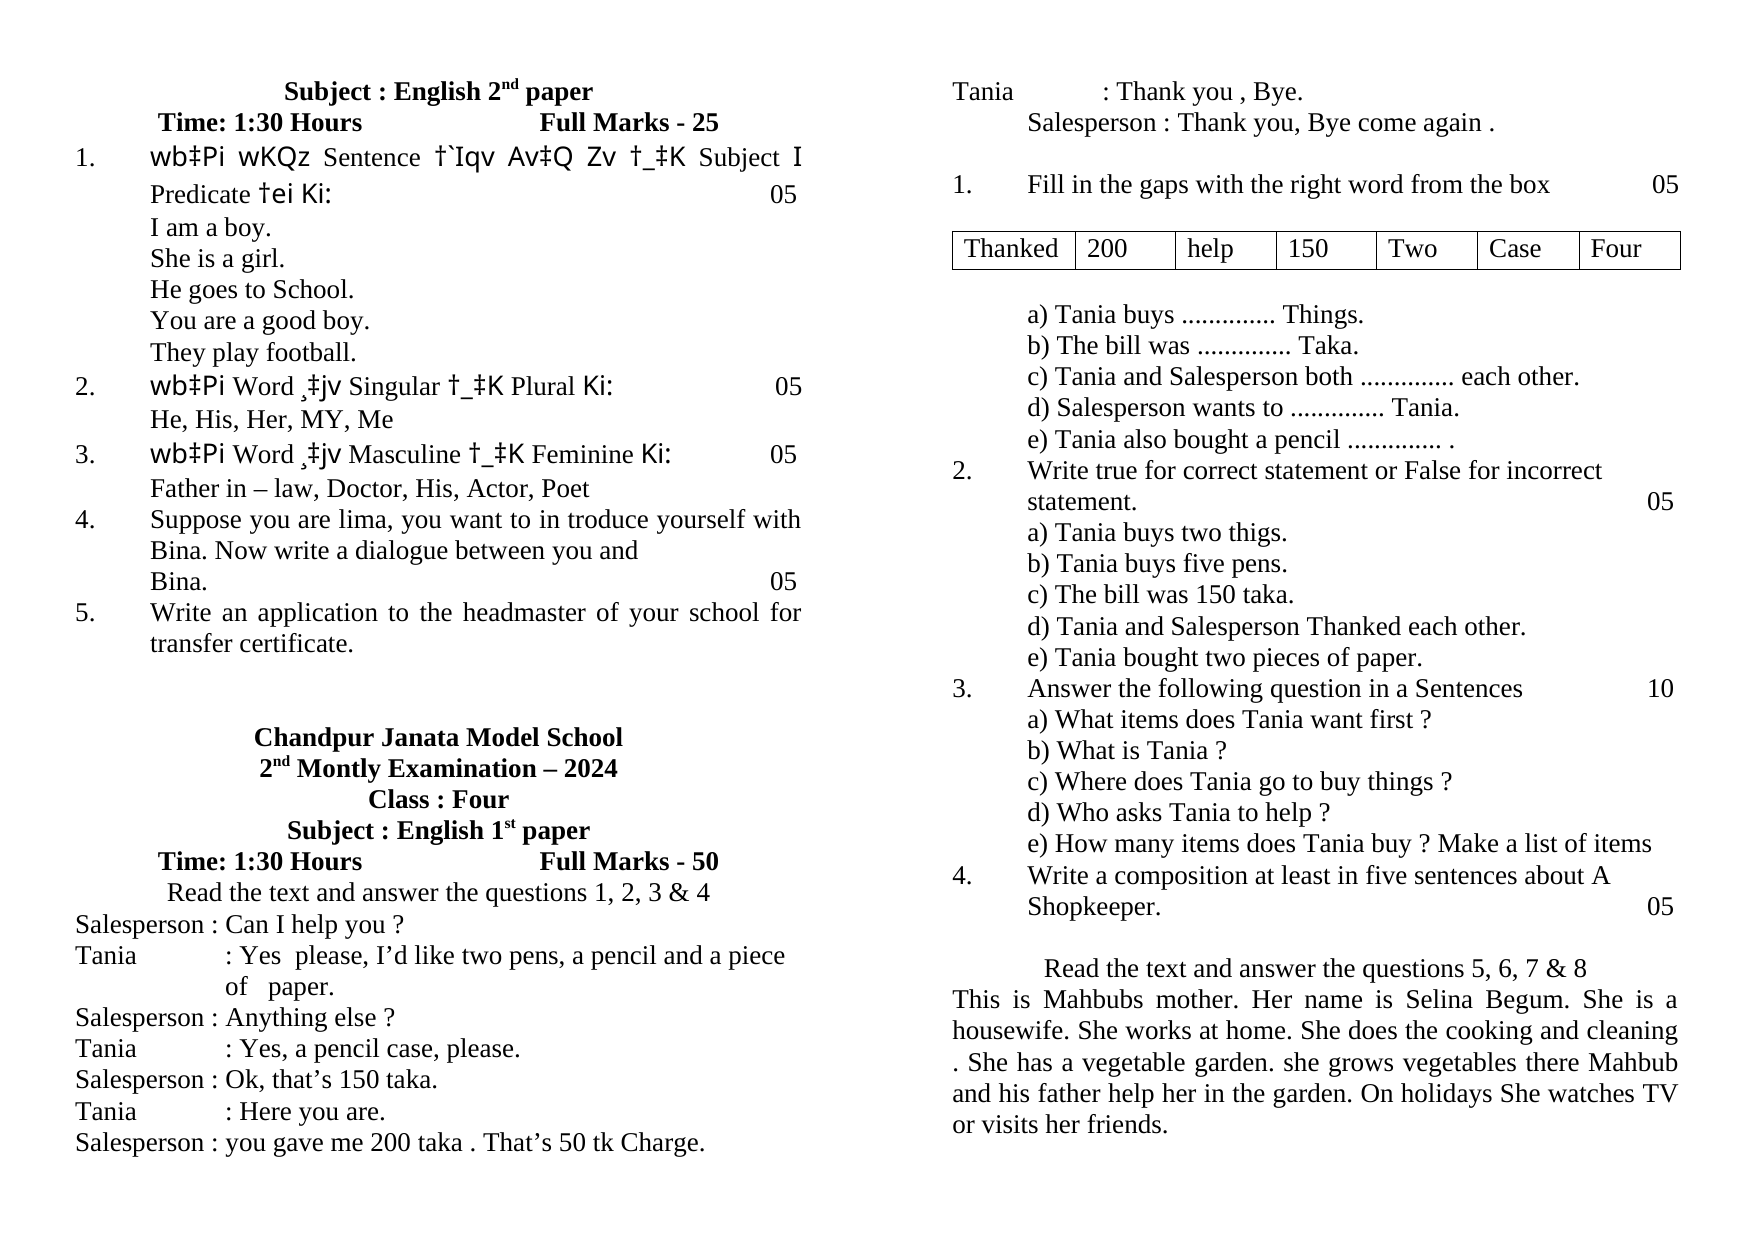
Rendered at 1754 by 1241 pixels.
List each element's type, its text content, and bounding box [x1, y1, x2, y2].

text Salesperson : Anything else ? [75, 1001, 802, 1032]
text 2. wb‡Pi Word ¸‡jv Singular †_‡K Plural Ki: 05 [75, 367, 802, 404]
text Father in – law, Doctor, His, Actor, Poet [75, 472, 802, 503]
text 1. Fill in the gaps with the right word from the box 05 [952, 168, 1679, 199]
text 2nd Montly Examination – 2024 [75, 752, 802, 783]
text Tania : Thank you , Bye. [952, 75, 1679, 106]
text Bina. 05 [75, 565, 802, 596]
text Tania : Yes, a pencil case, please. [75, 1032, 802, 1063]
text e) How many items does Tania buy ? Make a list of items [952, 828, 1679, 859]
text c) Tania and Salesperson both .............. each other. [952, 360, 1679, 392]
table_header help [1176, 232, 1276, 269]
text e) Tania bought two pieces of paper. [952, 641, 1679, 672]
text 5. Write an application to the headmaster of your school for transfer certificate. [75, 596, 802, 658]
text Chandpur Janata Model School [75, 721, 802, 752]
text Class : Four [75, 783, 802, 814]
text a) Tania buys .............. Things. [952, 298, 1679, 329]
text d) Tania and Salesperson Thanked each other. [952, 609, 1679, 641]
list She is a girl. [150, 242, 802, 273]
text c) Where does Tania go to buy things ? [952, 765, 1679, 796]
text He, His, Her, MY, Me [75, 404, 802, 435]
table_header Case [1478, 232, 1579, 269]
text c) The bill was 150 taka. [952, 578, 1679, 609]
table_header Thanked [953, 232, 1075, 269]
text d) Salesperson wants to .............. Tania. [952, 392, 1679, 423]
text 3. wb‡Pi Word ¸‡jv Masculine †_‡K Feminine Ki: 05 [75, 435, 802, 472]
list I am a boy. [150, 211, 802, 242]
list wb‡Pi wKQz Sentence †`Iqv Av‡Q Zv †_‡K Subject I Predicate †ei Ki: 05 [75, 137, 802, 211]
text e) Tania also bought a pencil .............. . [952, 423, 1679, 454]
text Time: 1:30 Hours Full Marks - 25 [75, 106, 802, 137]
text Tania : Yes please, I’d like two pens, a pencil and a piece of paper. [75, 939, 802, 1001]
text Salesperson : Can I help you ? [75, 908, 802, 939]
text Salesperson : Thank you, Bye come again . [952, 106, 1679, 137]
text Subject : English 2nd paper [75, 75, 802, 106]
table_header 200 [1076, 232, 1175, 269]
text a) What items does Tania want first ? [952, 703, 1679, 734]
text 4. Write a composition at least in five sentences about A Shopkeeper. 05 [952, 859, 1679, 921]
text b) What is Tania ? [952, 734, 1679, 765]
text 4. Suppose you are lima, you want to in troduce yourself with Bina. Now write a dialogue between you and [75, 503, 802, 565]
text Time: 1:30 Hours Full Marks - 50 [75, 845, 802, 877]
text Read the text and answer the questions 1, 2, 3 & 4 [75, 877, 802, 908]
text 2. Write true for correct statement or False for incorrect statement. 05 [952, 454, 1679, 516]
text Salesperson : you gave me 200 taka . That’s 50 tk Charge. [75, 1126, 802, 1157]
table_header Two [1377, 232, 1477, 269]
text This is Mahbubs mother. Her name is Selina Begum. She is a housewife. She works at home. She does the cooking and cleaning . She has a vegetable garden. she grows vegetables there Mahbub and his father help her in the garden. On holidays She watches TV or visits her friends. [952, 983, 1679, 1139]
text Tania : Here you are. [75, 1094, 802, 1126]
text Subject : English 1st paper [75, 814, 802, 845]
list They play football. [150, 336, 802, 367]
text 3. Answer the following question in a Sentences 10 [952, 672, 1679, 703]
text d) Who asks Tania to help ? [952, 796, 1679, 828]
list You are a good boy. [150, 304, 802, 336]
text b) The bill was .............. Taka. [952, 329, 1679, 360]
text b) Tania buys five pens. [952, 547, 1679, 578]
text Salesperson : Ok, that’s 150 taka. [75, 1063, 802, 1094]
table_header Four [1580, 232, 1680, 269]
list He goes to School. [150, 273, 802, 304]
text a) Tania buys two thigs. [952, 516, 1679, 547]
table_header 150 [1277, 232, 1376, 269]
text Read the text and answer the questions 5, 6, 7 & 8 [952, 952, 1679, 983]
